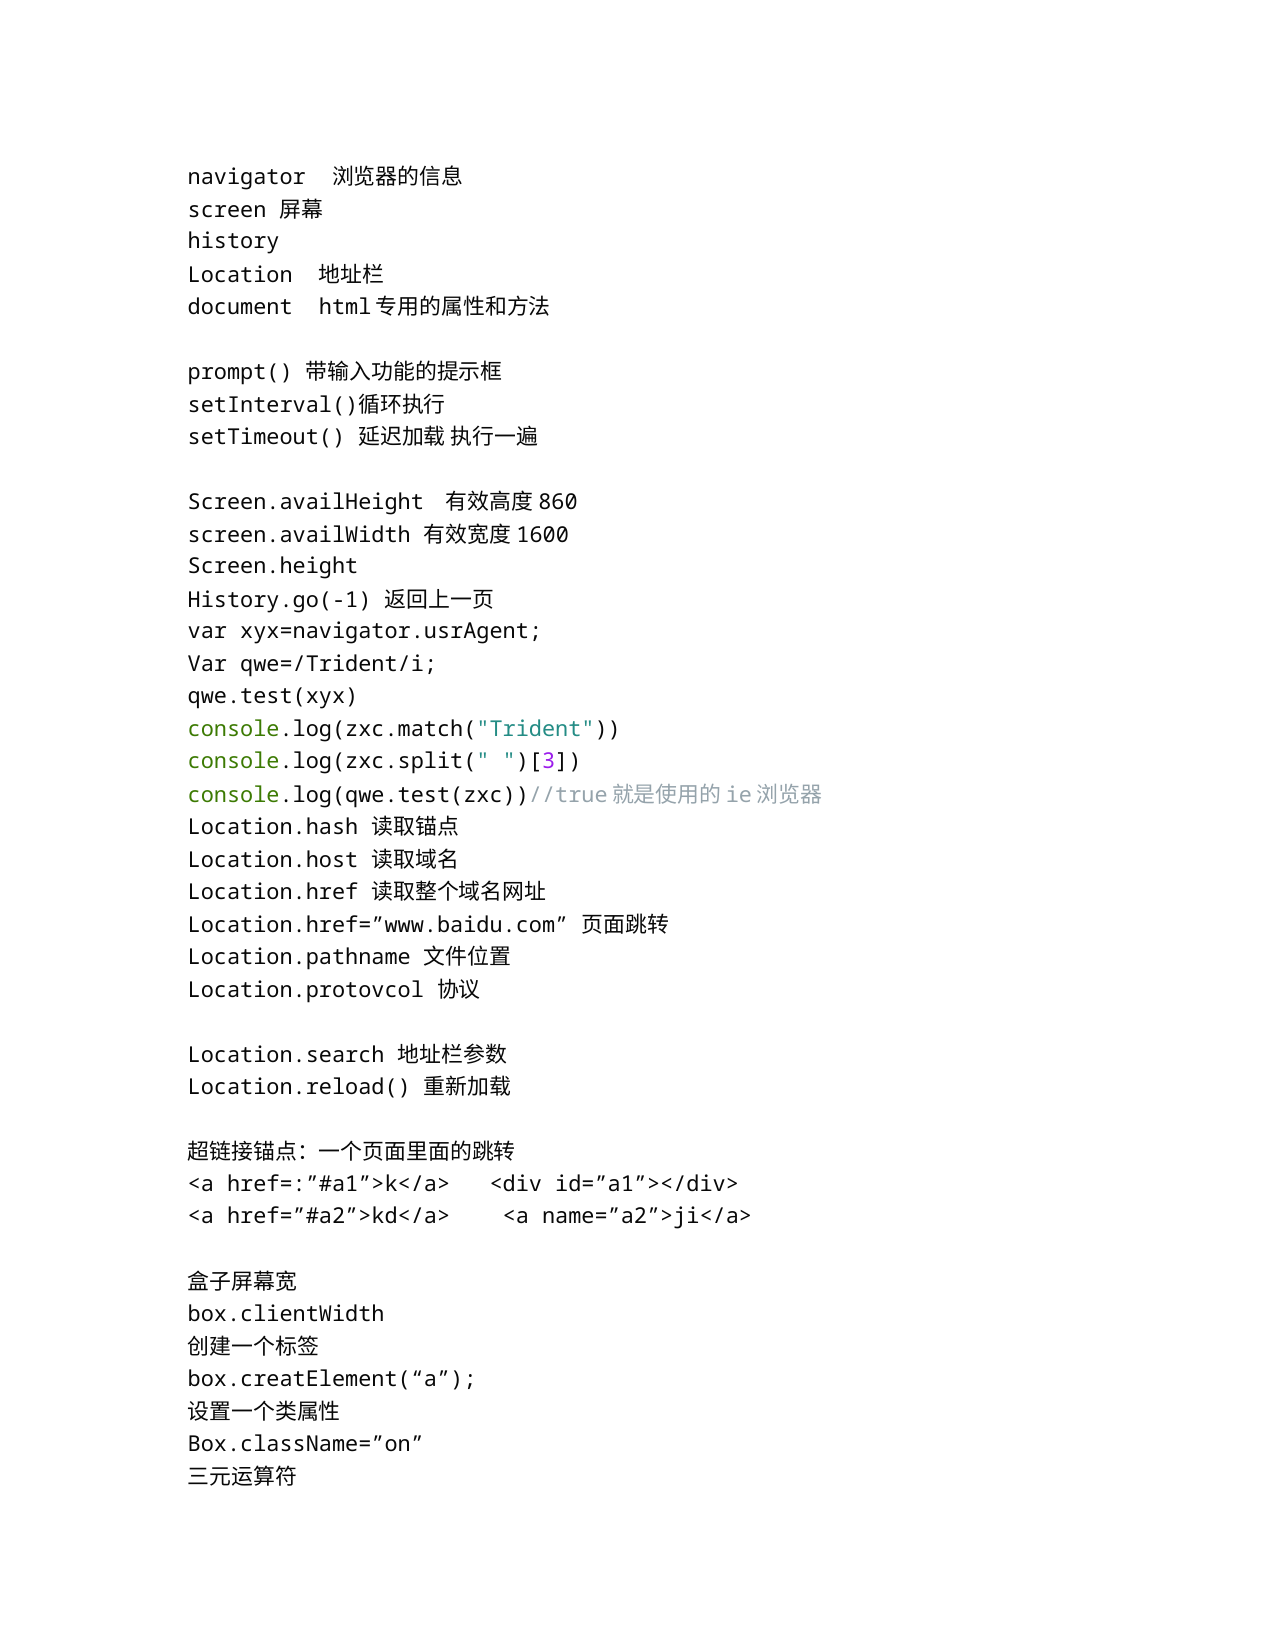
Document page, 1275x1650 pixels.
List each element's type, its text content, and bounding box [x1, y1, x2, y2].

text Location.reload() 重新加载 [187, 1069, 1087, 1101]
text 超链接锚点：一个页面里面的跳转 [187, 1134, 1087, 1166]
text box.clientWidth [187, 1296, 1087, 1329]
text <a href=”#a2”>kd</a> <a name=”a2”>ji</a> [187, 1199, 1087, 1231]
text qwe.test(xyx) [187, 679, 1087, 711]
text 盒子屏幕宽 [187, 1264, 1087, 1296]
text screen 屏幕 [187, 191, 1087, 224]
text Location.host 读取域名 [187, 841, 1087, 874]
text box.creatElement(“a”); [187, 1361, 1087, 1394]
text Var qwe=/Trident/i; [187, 646, 1087, 679]
text Location.protovcol 协议 [187, 971, 1087, 1004]
text Location.href 读取整个域名网址 [187, 874, 1087, 906]
text screen.availWidth 有效宽度 1600 [187, 516, 1087, 549]
text Location 地址栏 [187, 256, 1087, 289]
text var xyx=navigator.usrAgent; [187, 614, 1087, 646]
text console.log(zxc.split(" ")[3]) [187, 744, 1087, 776]
text 创建一个标签 [187, 1329, 1087, 1361]
text <a href=:”#a1”>k</a> <div id=”a1”></div> [187, 1166, 1087, 1199]
text document html专用的属性和方法 [187, 289, 1087, 321]
text setTimeout() 延迟加载 执行一遍 [187, 419, 1087, 451]
text 设置一个类属性 [187, 1394, 1087, 1426]
text Screen.height [187, 549, 1087, 581]
text prompt() 带输入功能的提示框 [187, 354, 1087, 386]
text History.go(-1) 返回上一页 [187, 581, 1087, 614]
text setInterval()循环执行 [187, 386, 1087, 419]
text Screen.availHeight 有效高度 860 [187, 484, 1087, 516]
text Location.hash 读取锚点 [187, 809, 1087, 841]
text navigator 浏览器的信息 [187, 159, 1087, 191]
text console.log(zxc.match("Trident")) [187, 711, 1087, 744]
text Box.className=”on” [187, 1426, 1087, 1459]
text Location.pathname 文件位置 [187, 939, 1087, 971]
text Location.search 地址栏参数 [187, 1036, 1087, 1069]
text history [187, 224, 1087, 256]
text 三元运算符 [187, 1459, 1087, 1491]
text console.log(qwe.test(zxc))//true就是使用的ie浏览器 [187, 776, 1087, 809]
text Location.href=”www.baidu.com” 页面跳转 [187, 906, 1087, 939]
